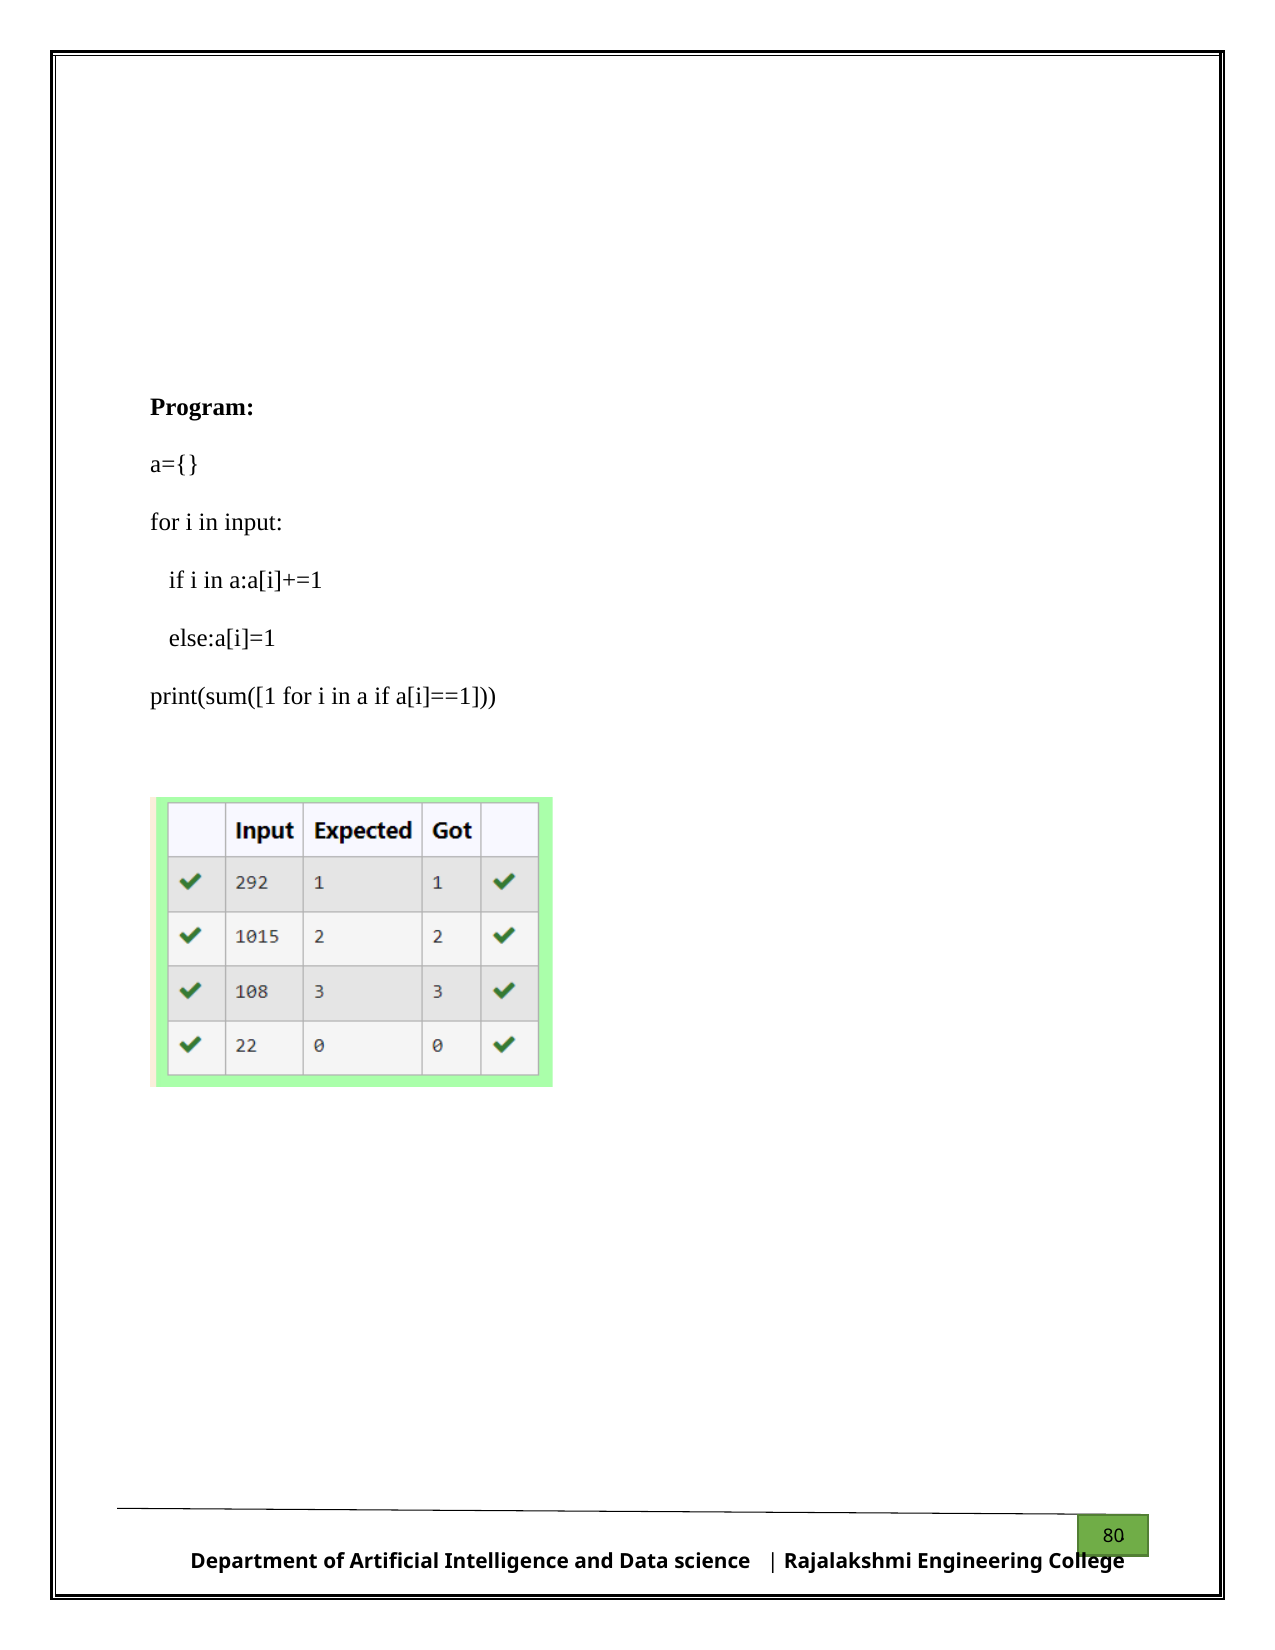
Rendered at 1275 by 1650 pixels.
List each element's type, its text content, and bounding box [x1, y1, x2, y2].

text print(sum([1 for i in a if a[i]==1])) [150, 681, 1125, 710]
picture [150, 797, 553, 1087]
text Program: [150, 392, 1125, 420]
text if i in a:a[i]+=1 [150, 565, 1125, 594]
text a={} [150, 449, 1125, 478]
text for i in input: [150, 507, 1125, 536]
text else:a[i]=1 [150, 623, 1125, 652]
